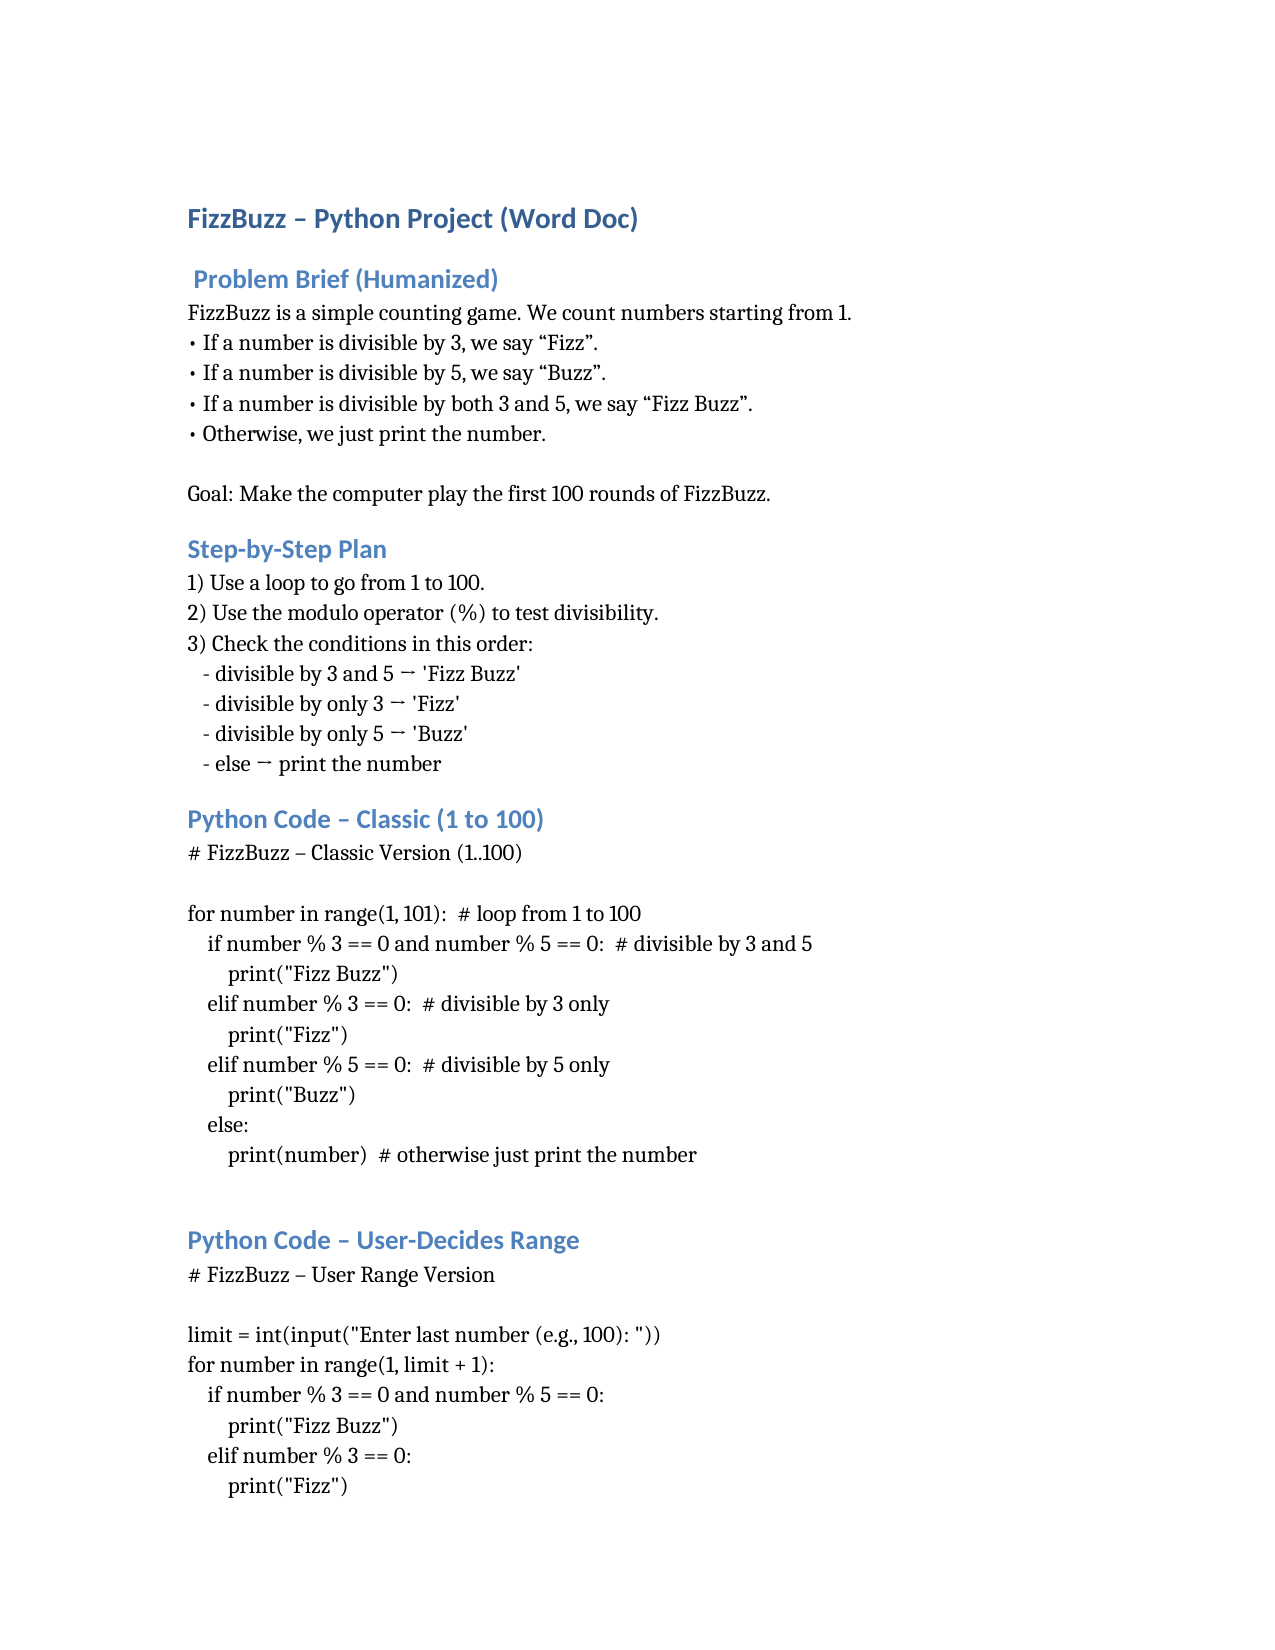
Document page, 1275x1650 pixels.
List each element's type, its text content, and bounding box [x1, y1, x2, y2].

subtitle Python Code – User-Decides Range [187, 1223, 1087, 1256]
text FizzBuzz is a simple counting game. We count numbers starting from 1. • If a number is divisible by 3, we say “Fizz”. • If a number is divisible by 5, we say “Buzz”. • If a number is divisible by both 3 and 5, we say “Fizz Buzz”. • Otherwise, we just print the number. Goal: Make the computer play the first 100 rounds of FizzBuzz. [187, 300, 1087, 507]
subtitle FizzBuzz – Python Project (Word Doc) [187, 200, 1087, 236]
text # FizzBuzz – Classic Version (1..100) for number in range(1, 101): # loop from 1 to 100 if number % 3 == 0 and number % 5 == 0: # divisible by 3 and 5 print("Fizz Buzz") elif number % 3 == 0: # divisible by 3 only print("Fizz") elif number % 5 == 0: # divisible by 5 only print("Buzz") else: print(number) # otherwise just print the number [187, 840, 1087, 1199]
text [187, 1261, 1087, 1499]
text 1) Use a loop to go from 1 to 100. 2) Use the modulo operator (%) to test divisibility. 3) Check the conditions in this order: - divisible by 3 and 5 → 'Fizz Buzz' - divisible by only 3 → 'Fizz' - divisible by only 5 → 'Buzz' - else → print the number [187, 570, 1087, 777]
subtitle Step-by-Step Plan [187, 532, 1087, 565]
subtitle Python Code – Classic (1 to 100) [187, 802, 1087, 835]
subtitle Problem Brief (Humanized) [187, 262, 1087, 295]
